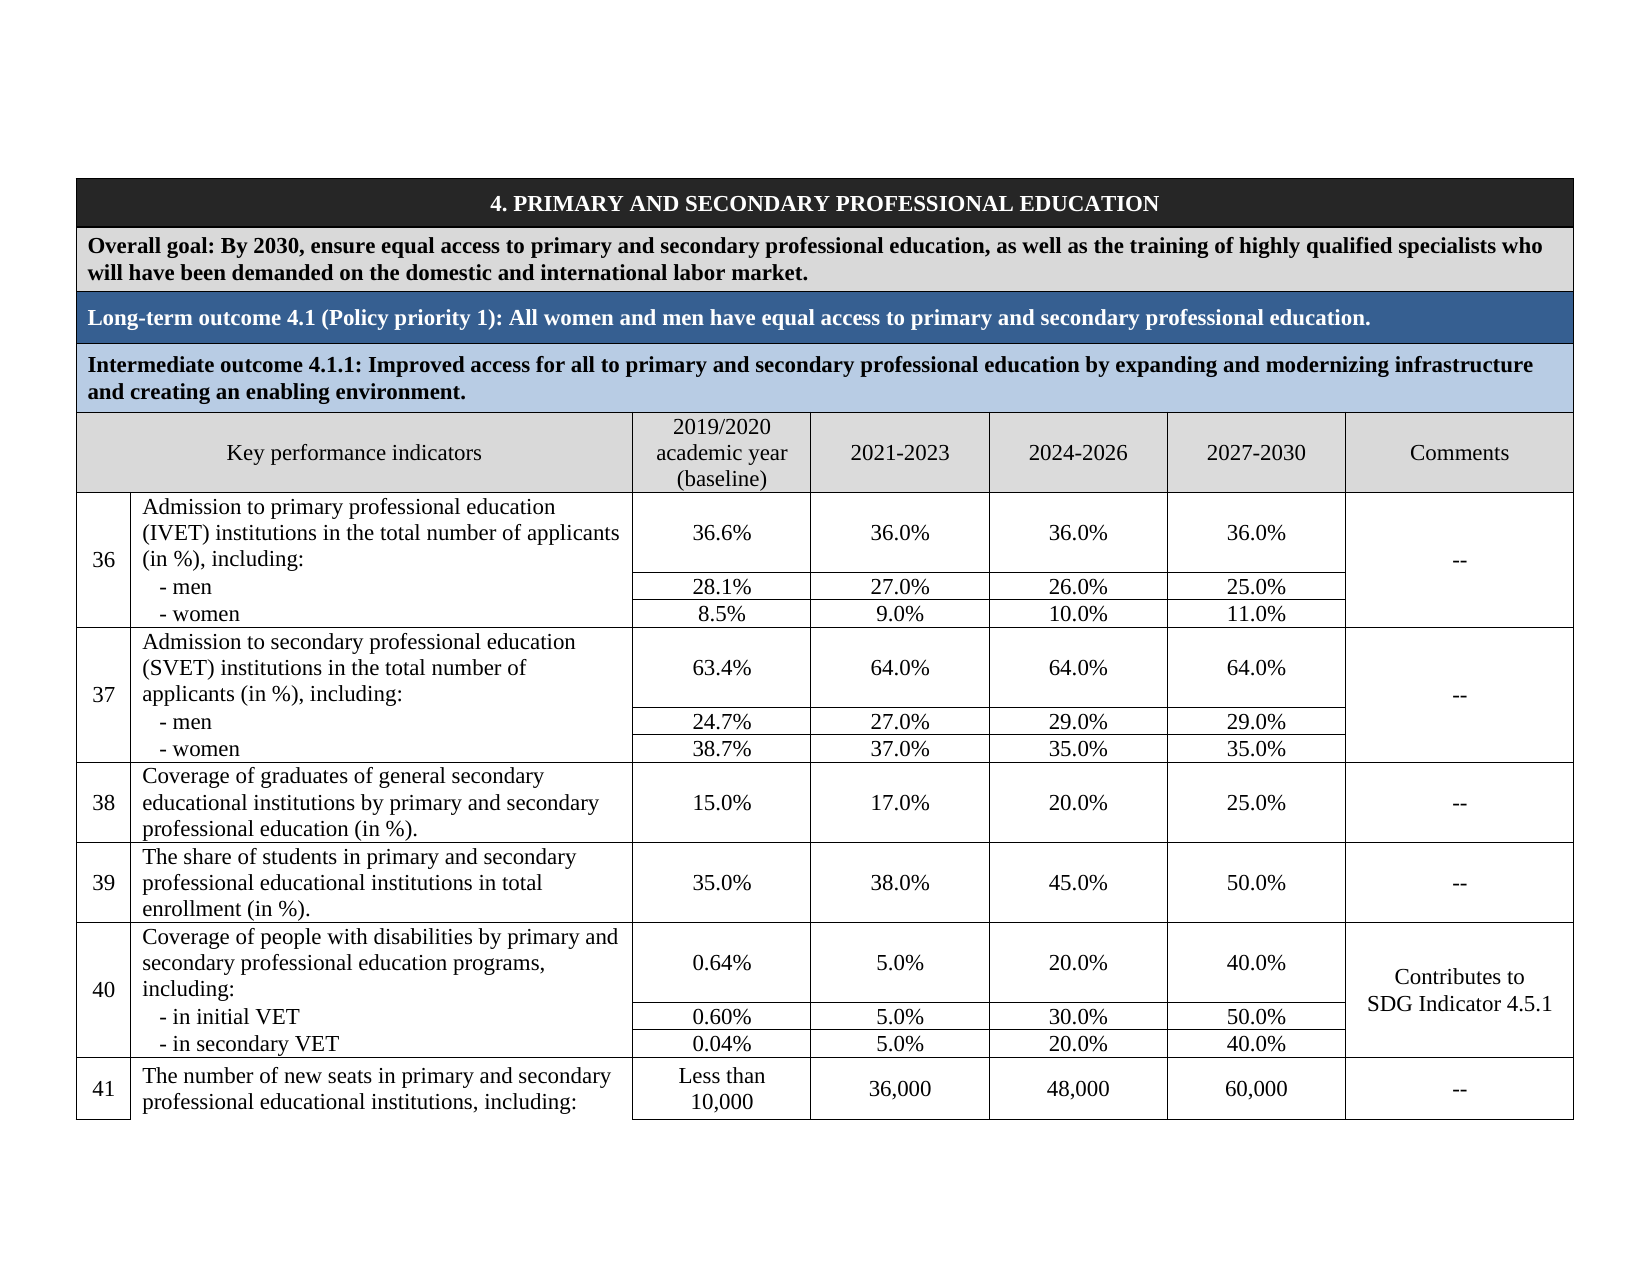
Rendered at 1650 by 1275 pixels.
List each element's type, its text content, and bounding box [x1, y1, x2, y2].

table_cell 2021-2023 [811, 413, 989, 492]
table_cell 20.0% [990, 923, 1167, 1002]
table_cell 37 [77, 628, 130, 762]
table_cell 36 [77, 493, 130, 627]
table_cell 36.0% [1168, 493, 1345, 572]
table_cell 15.0% [633, 763, 810, 842]
table_cell 40 [77, 923, 130, 1057]
table_cell 9.0% [811, 600, 989, 627]
table_cell -- [1346, 763, 1573, 842]
table_cell 40.0% [1168, 1030, 1345, 1057]
table_header 4. PRIMARY AND SECONDARY PROFESSIONAL EDUCATION [77, 179, 1573, 226]
table_cell 35.0% [1168, 735, 1345, 762]
table_cell - women [131, 734, 632, 762]
table_cell 38.7% [633, 735, 810, 762]
table_cell 5.0% [811, 923, 989, 1002]
table_cell 35.0% [990, 735, 1167, 762]
table_cell 36,000 [811, 1058, 989, 1119]
table_cell -- [1346, 493, 1573, 627]
table_cell 64.0% [811, 628, 989, 707]
table_cell 27.0% [811, 573, 989, 599]
table_cell 2024-2026 [990, 413, 1167, 492]
table_cell - men [131, 572, 632, 599]
table_cell 27.0% [811, 708, 989, 734]
table_cell 25.0% [1168, 573, 1345, 599]
table_cell Long-term outcome 4.1 (Policy priority 1): All women and men have equal access to primary and secondary professional education. [77, 292, 1573, 343]
table_cell 63.4% [633, 628, 810, 707]
table_cell 50.0% [1168, 843, 1345, 922]
table_cell Intermediate outcome 4.1.1: Improved access for all to primary and secondary professional education by expanding and modernizing infrastructure and creating an enabling environment. [77, 344, 1573, 412]
table_cell 5.0% [811, 1030, 989, 1057]
table_cell 28.1% [633, 573, 810, 599]
table_cell 2027-2030 [1168, 413, 1345, 492]
table_cell Overall goal: By 2030, ensure equal access to primary and secondary professional education, as well as the training of highly qualified specialists who will have been demanded on the domestic and international labor market. [77, 228, 1573, 291]
table_cell - in secondary VET [131, 1029, 632, 1057]
table_cell Contributes to SDG Indicator 4.5.1 [1346, 923, 1573, 1057]
table_cell 45.0% [990, 843, 1167, 922]
table_cell 50.0% [1168, 1003, 1345, 1029]
table_cell 36.6% [633, 493, 810, 572]
table_cell 40.0% [1168, 923, 1345, 1002]
table_cell - women [131, 599, 632, 627]
table_cell 29.0% [1168, 708, 1345, 734]
table_cell 36.0% [990, 493, 1167, 572]
table_cell Coverage of people with disabilities by primary and secondary professional education programs, including: [131, 923, 632, 1002]
table_cell 20.0% [990, 763, 1167, 842]
table_cell 11.0% [1168, 600, 1345, 627]
table_cell - in initial VET [131, 1002, 632, 1029]
table_cell 36.0% [811, 493, 989, 572]
table_cell 41 [77, 1058, 130, 1119]
table_cell 17.0% [811, 763, 989, 842]
table_cell 29.0% [990, 708, 1167, 734]
table_cell 38 [77, 763, 130, 842]
table_cell Coverage of graduates of general secondary educational institutions by primary and secondary professional education (in %). [131, 763, 632, 842]
table_cell 0.64% [633, 923, 810, 1002]
table_cell 24.7% [633, 708, 810, 734]
table_cell Admission to secondary professional education (SVET) institutions in the total number of applicants (in %), including: [131, 628, 632, 707]
table_cell 25.0% [1168, 763, 1345, 842]
table_cell 35.0% [633, 843, 810, 922]
table_cell Less than 10,000 [633, 1058, 810, 1119]
table_cell 64.0% [1168, 628, 1345, 707]
table_cell 8.5% [633, 600, 810, 627]
table_cell 39 [77, 843, 130, 922]
table_cell The share of students in primary and secondary professional educational institutions in total enrollment (in %). [131, 843, 632, 922]
table_cell -- [1346, 843, 1573, 922]
table_cell 5.0% [811, 1003, 989, 1029]
table_cell -- [1346, 628, 1573, 762]
table_cell 2019/2020 academic year (baseline) [633, 413, 810, 492]
table_cell Key performance indicators [77, 413, 632, 492]
table_cell Comments [1346, 413, 1573, 492]
table_cell 60,000 [1168, 1058, 1345, 1119]
table_cell 10.0% [990, 600, 1167, 627]
table_cell The number of new seats in primary and secondary professional educational institutions, including: [131, 1058, 632, 1119]
table_cell 20.0% [990, 1030, 1167, 1057]
table_cell 26.0% [990, 573, 1167, 599]
table_cell 48,000 [990, 1058, 1167, 1119]
table_cell 0.60% [633, 1003, 810, 1029]
table_cell 37.0% [811, 735, 989, 762]
table_cell 64.0% [990, 628, 1167, 707]
table_cell 38.0% [811, 843, 989, 922]
table_cell Admission to primary professional education (IVET) institutions in the total number of applicants (in %), including: [131, 493, 632, 572]
table_cell - men [131, 707, 632, 734]
table_cell 30.0% [990, 1003, 1167, 1029]
table_cell 0.04% [633, 1030, 810, 1057]
table_cell -- [1346, 1058, 1573, 1119]
